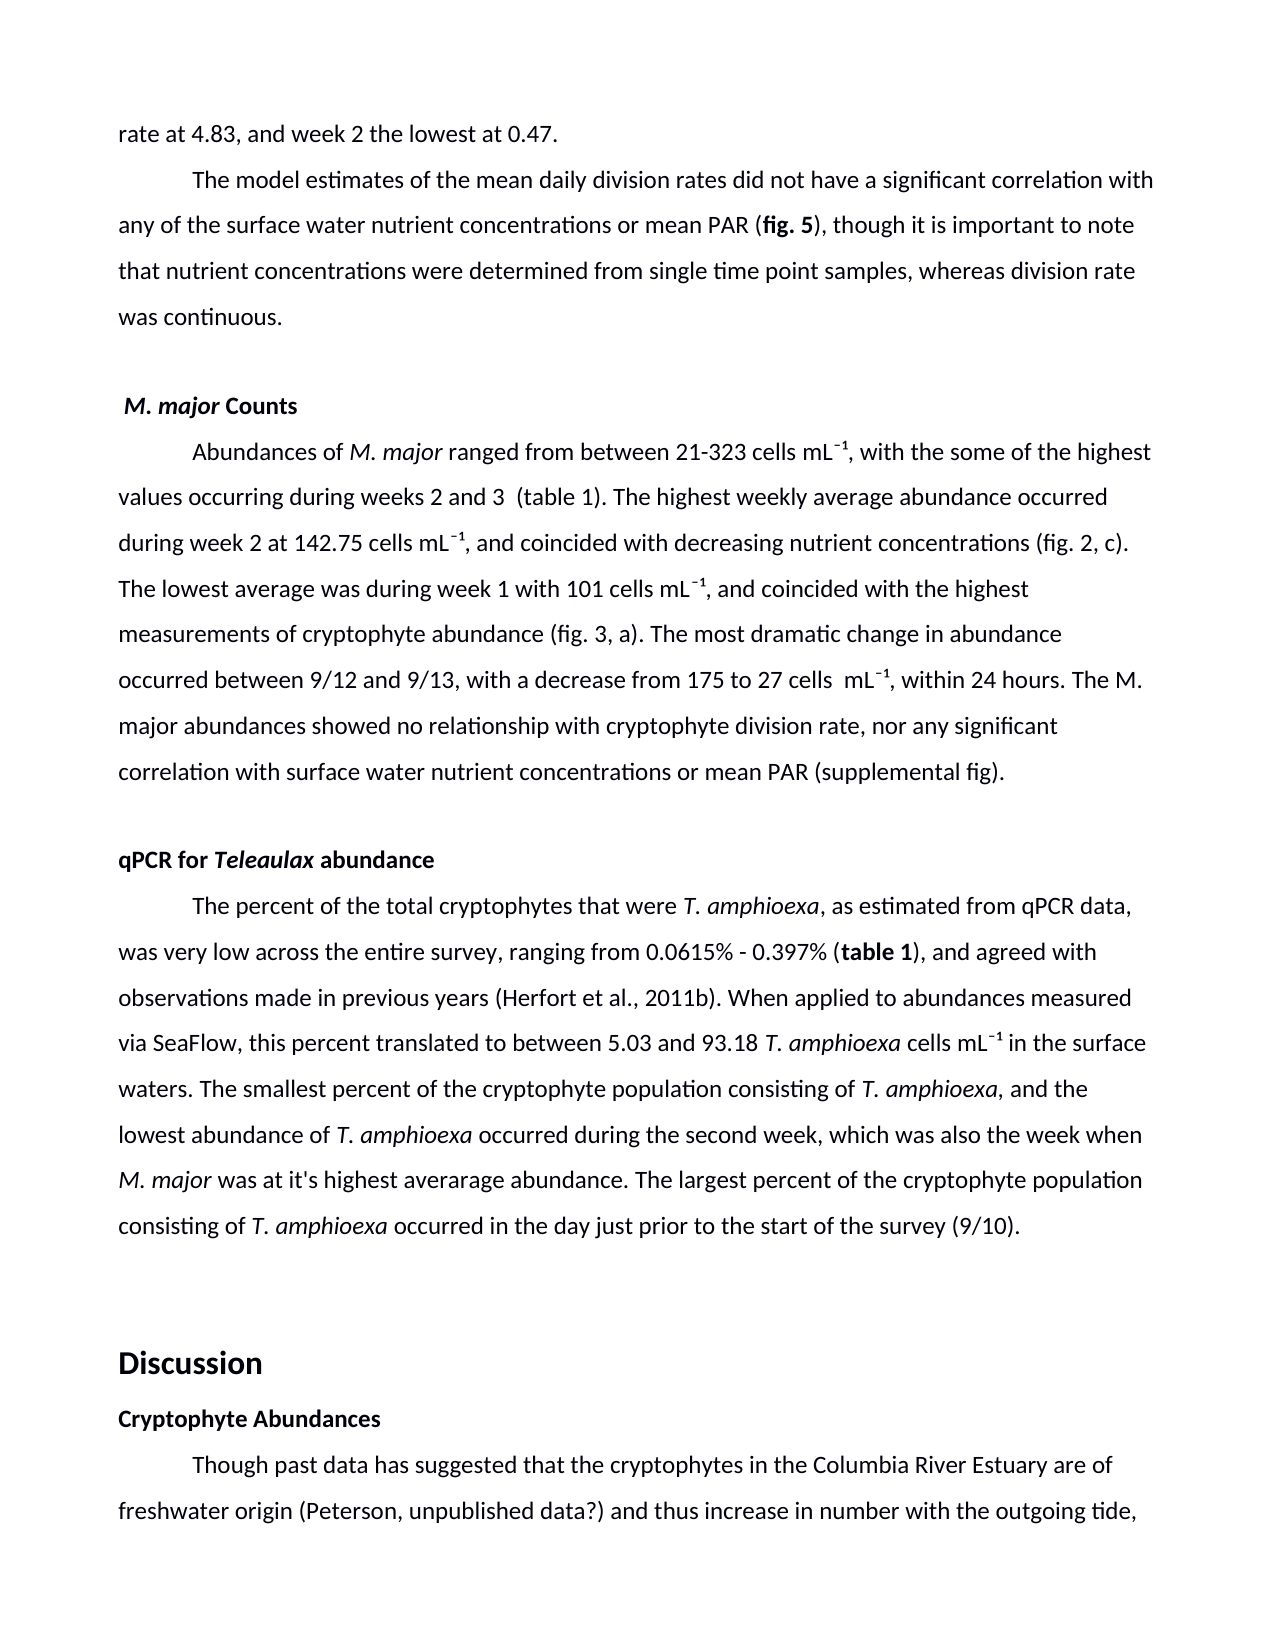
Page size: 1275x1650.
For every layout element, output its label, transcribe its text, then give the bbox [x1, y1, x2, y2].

text The percent of the total cryptophytes that were T. amphioexa, as estimated from qPCR data, was very low across the entire survey, ranging from 0.0615% - 0.397% (table 1), and agreed with observations made in previous years (Herfort et al., 2011b). When applied to abundances measured via SeaFlow, this percent translated to between 5.03 and 93.18 T. amphioexa cells mL⁻¹ in the surface waters. The smallest percent of the cryptophyte population consisting of T. amphioexa, and the lowest abundance of T. amphioexa occurred during the second week, which was also the week when M. major was at it's highest averarage abundance. The largest percent of the cryptophyte population consisting of T. amphioexa occurred in the day just prior to the start of the survey (9/10). [118, 890, 1157, 1241]
text Discussion [118, 1342, 1157, 1383]
text qPCR for Teleaulax abundance [118, 844, 1157, 875]
text Abundances of M. major ranged from between 21-323 cells mL⁻¹, with the some of the highest values occurring during weeks 2 and 3 (table 1). The highest weekly average abundance occurred during week 2 at 142.75 cells mL⁻¹, and coincided with decreasing nutrient concentrations (fig. 2, c). The lowest average was during week 1 with 101 cells mL⁻¹, and coincided with the highest measurements of cryptophyte abundance (fig. 3, a). The most dramatic change in abundance occurred between 9/12 and 9/13, with a decrease from 175 to 27 cells mL⁻¹, within 24 hours. The M. major abundances showed no relationship with cryptophyte division rate, nor any significant correlation with surface water nutrient concentrations or mean PAR (supplemental fig). [118, 436, 1157, 786]
text M. major Counts [118, 390, 1157, 420]
text Cryptophyte Abundances [118, 1403, 1157, 1434]
